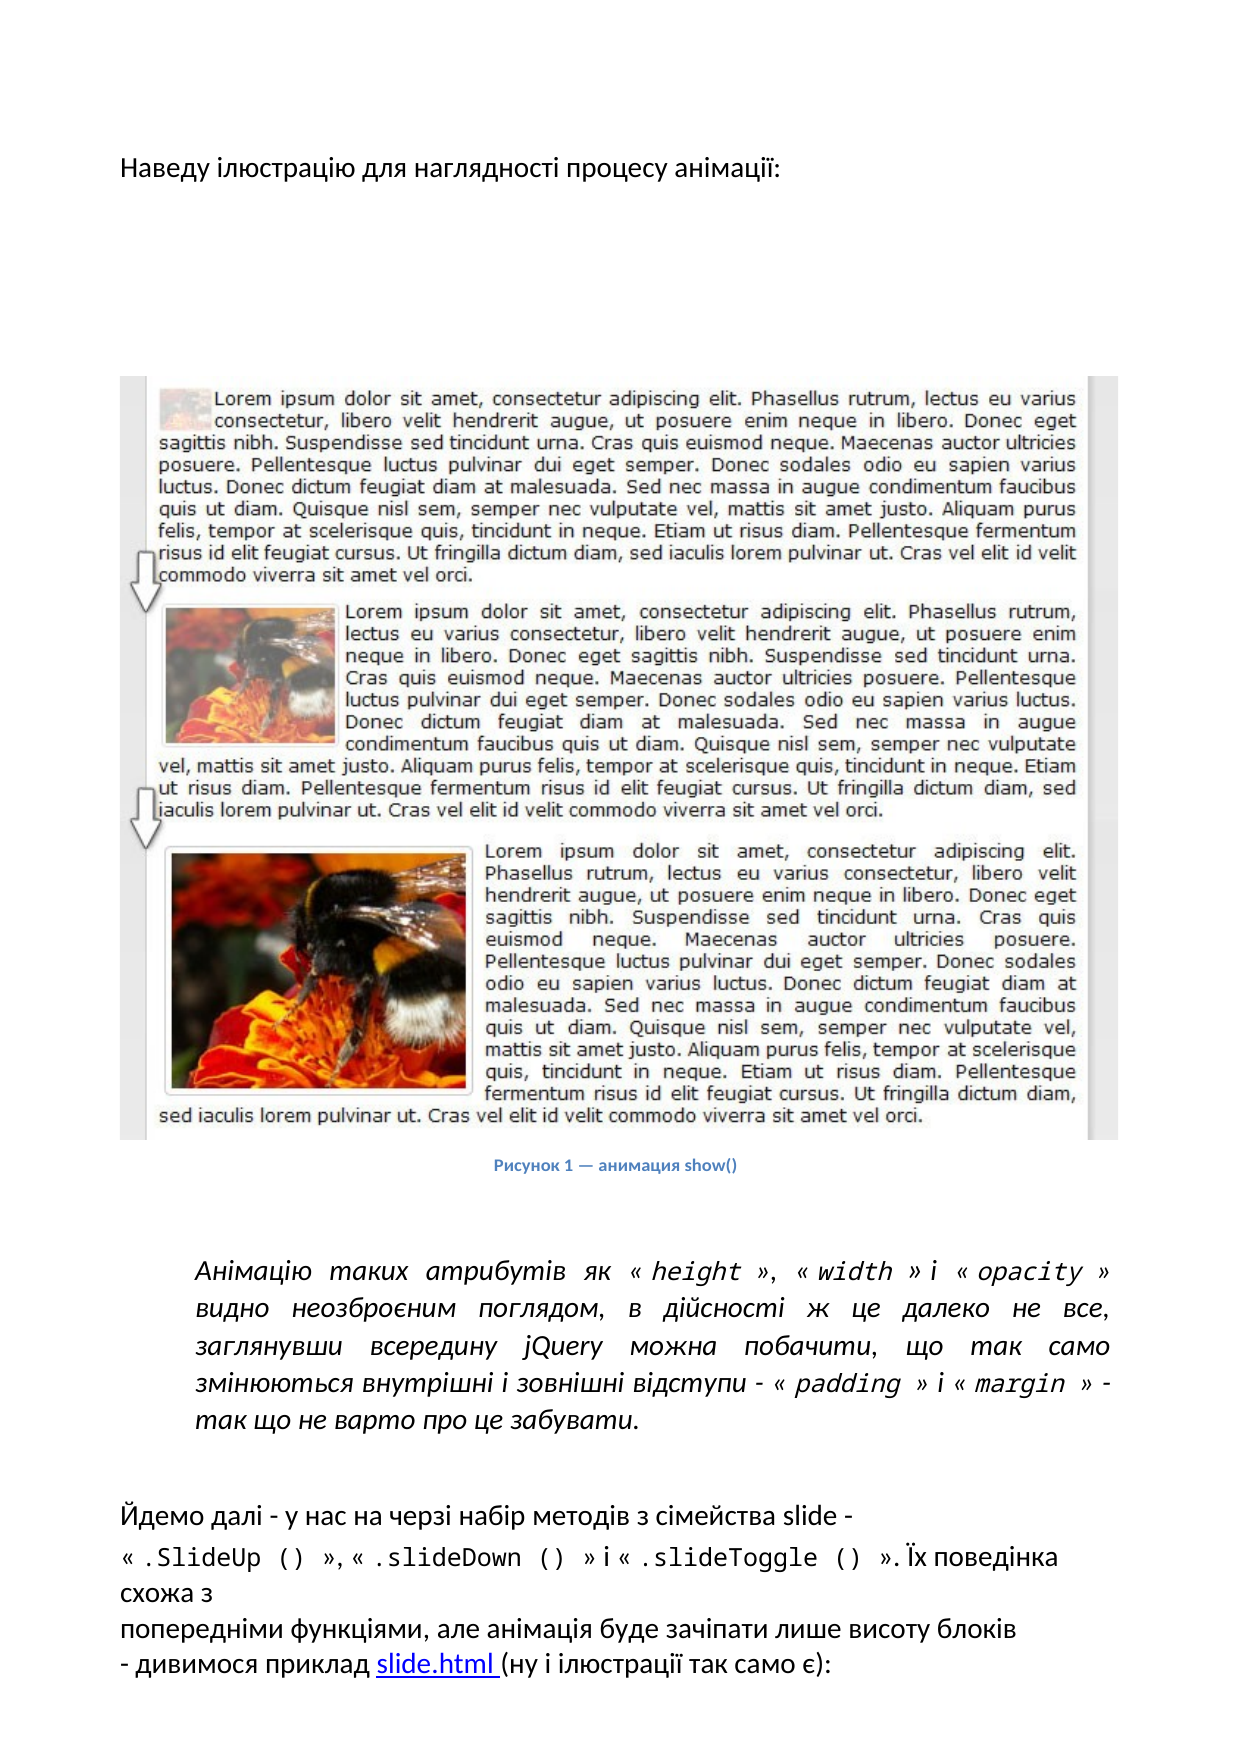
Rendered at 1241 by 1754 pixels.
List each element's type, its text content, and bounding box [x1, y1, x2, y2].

text Йдемо далі - у нас на черзі набір методів з сімейства slide - [120, 1497, 1232, 1533]
text Анімацію таких атрибутів як « height », « width » і « opacity » видно неозброєним поглядом, в дійсності ж це далеко не все, заглянувши всередину jQuery можна побачити, що так само змінюються внутрішні і зовнішні відступи - « padding » і « margin » - так що не варто про це забувати. [195, 1248, 1111, 1436]
text - дивимося приклад slide.html (ну і ілюстрації так само є): [120, 1646, 1232, 1681]
text « .SlideUp () », « .slideDown () » і « .slideToggle () ». Їх поведінка схожа з попередніми функціями, але анімація буде зачіпати лише висоту блоків [120, 1538, 1111, 1645]
picture [119, 376, 1119, 1140]
text Наведу ілюстрацію для наглядності процесу анімації: [120, 149, 1232, 184]
